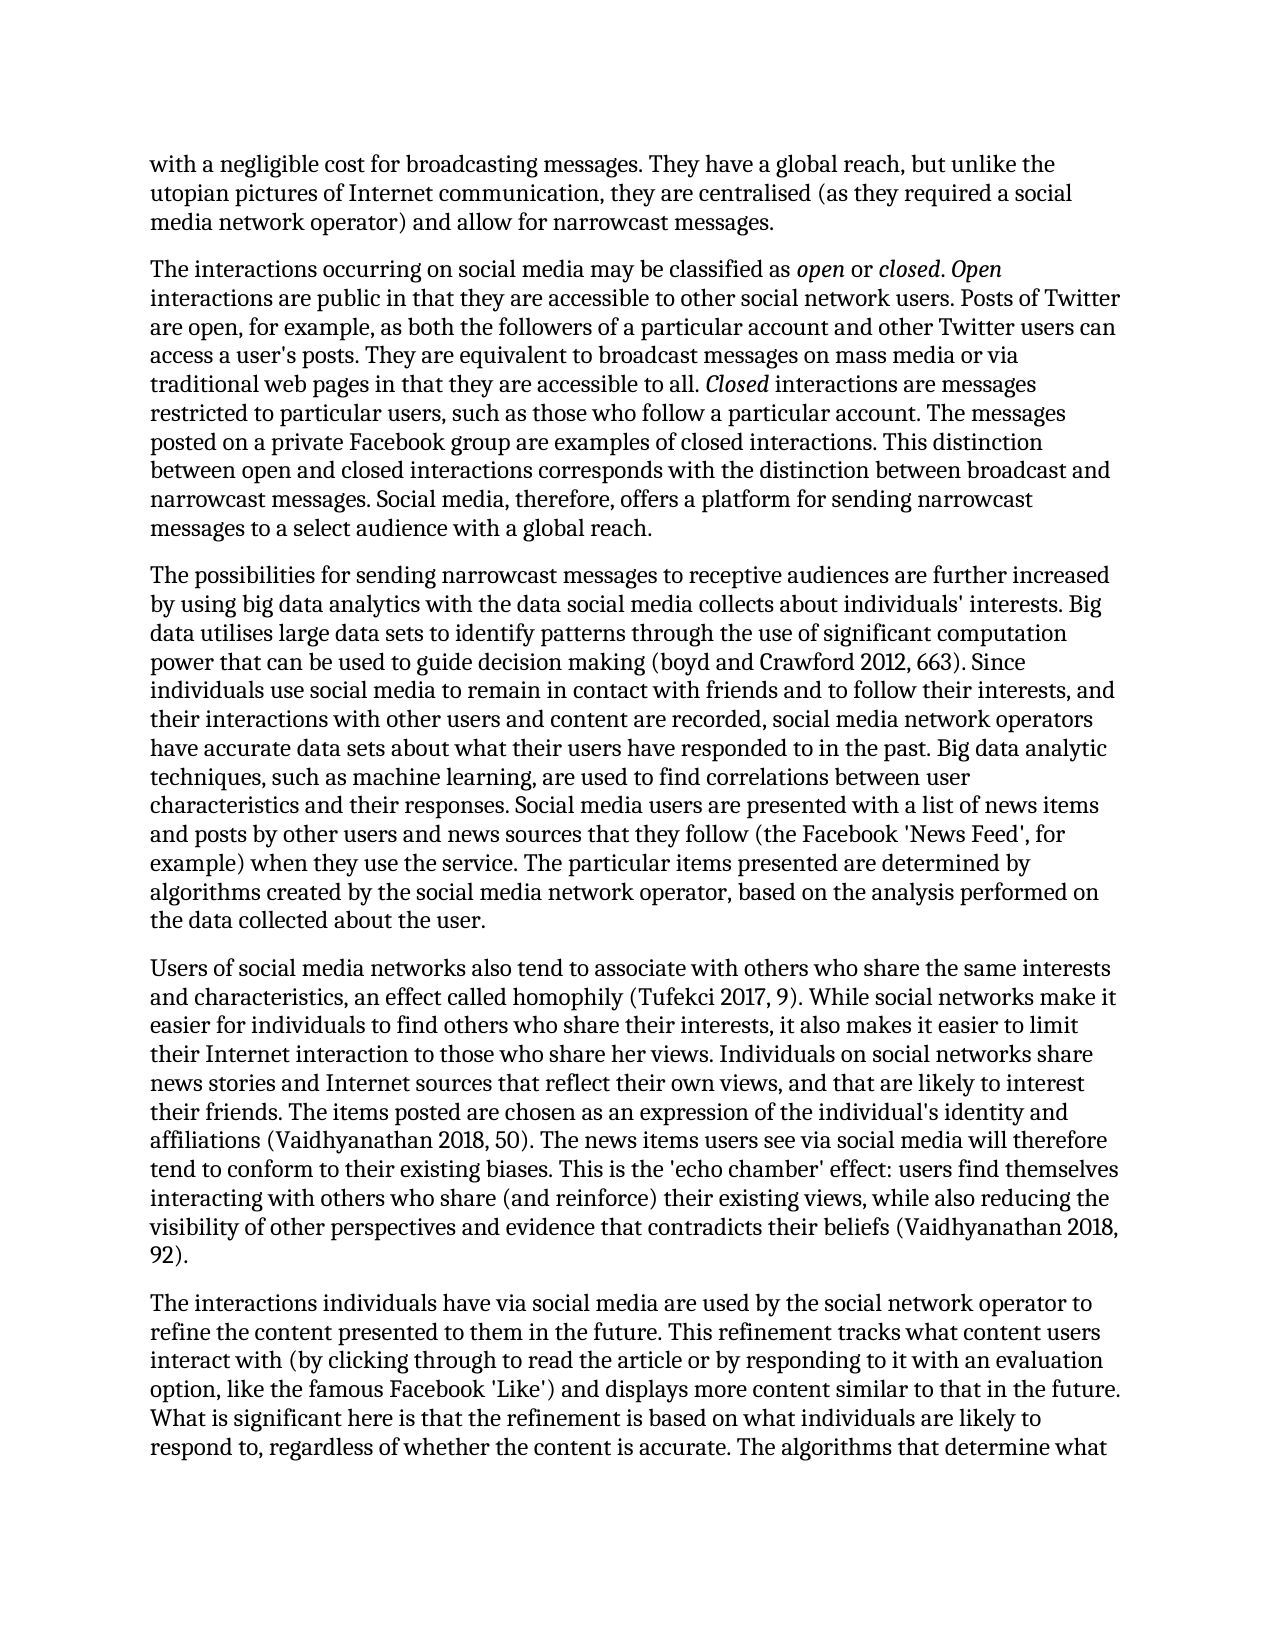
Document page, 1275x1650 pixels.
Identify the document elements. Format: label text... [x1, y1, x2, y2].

text The interactions occurring on social media may be classified as open or closed. Open interactions are public in that they are accessible to other social network users. Posts of Twitter are open, for example, as both the followers of a particular account and other Twitter users can access a user's posts. They are equivalent to broadcast messages on mass media or via traditional web pages in that they are accessible to all. Closed interactions are messages restricted to particular users, such as those who follow a particular account. The messages posted on a private Facebook group are examples of closed interactions. This distinction between open and closed interactions corresponds with the distinction between broadcast and narrowcast messages. Social media, therefore, offers a platform for sending narrowcast messages to a select audience with a global reach. [150, 255, 1125, 542]
text The possibilities for sending narrowcast messages to receptive audiences are further increased by using big data analytics with the data social media collects about individuals' interests. Big data utilises large data sets to identify patterns through the use of significant computation power that can be used to guide decision making (boyd and Crawford 2012, 663). Since individuals use social media to remain in contact with friends and to follow their interests, and their interactions with other users and content are recorded, social media network operators have accurate data sets about what their users have responded to in the past. Big data analytic techniques, such as machine learning, are used to find correlations between user characteristics and their responses. Social media users are presented with a list of news items and posts by other users and news sources that they follow (the Facebook 'News Feed', for example) when they use the service. The particular items presented are determined by algorithms created by the social media network operator, based on the analysis performed on the data collected about the user. [150, 561, 1125, 935]
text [150, 1289, 1125, 1461]
text Users of social media networks also tend to associate with others who share the same interests and characteristics, an effect called homophily (Tufekci 2017, 9). While social networks make it easier for individuals to find others who share their interests, it also makes it easier to limit their Internet interaction to those who share her views. Individuals on social networks share news stories and Internet sources that reflect their own views, and that are likely to interest their friends. The items posted are chosen as an expression of the individual's identity and affiliations (Vaidhyanathan 2018, 50). The news items users see via social media will therefore tend to conform to their existing biases. This is the 'echo chamber' effect: users find themselves interacting with others who share (and reinforce) their existing views, while also reducing the visibility of other perspectives and evidence that contradicts their beliefs (Vaidhyanathan 2018, 92). [150, 954, 1125, 1270]
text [150, 150, 1125, 236]
